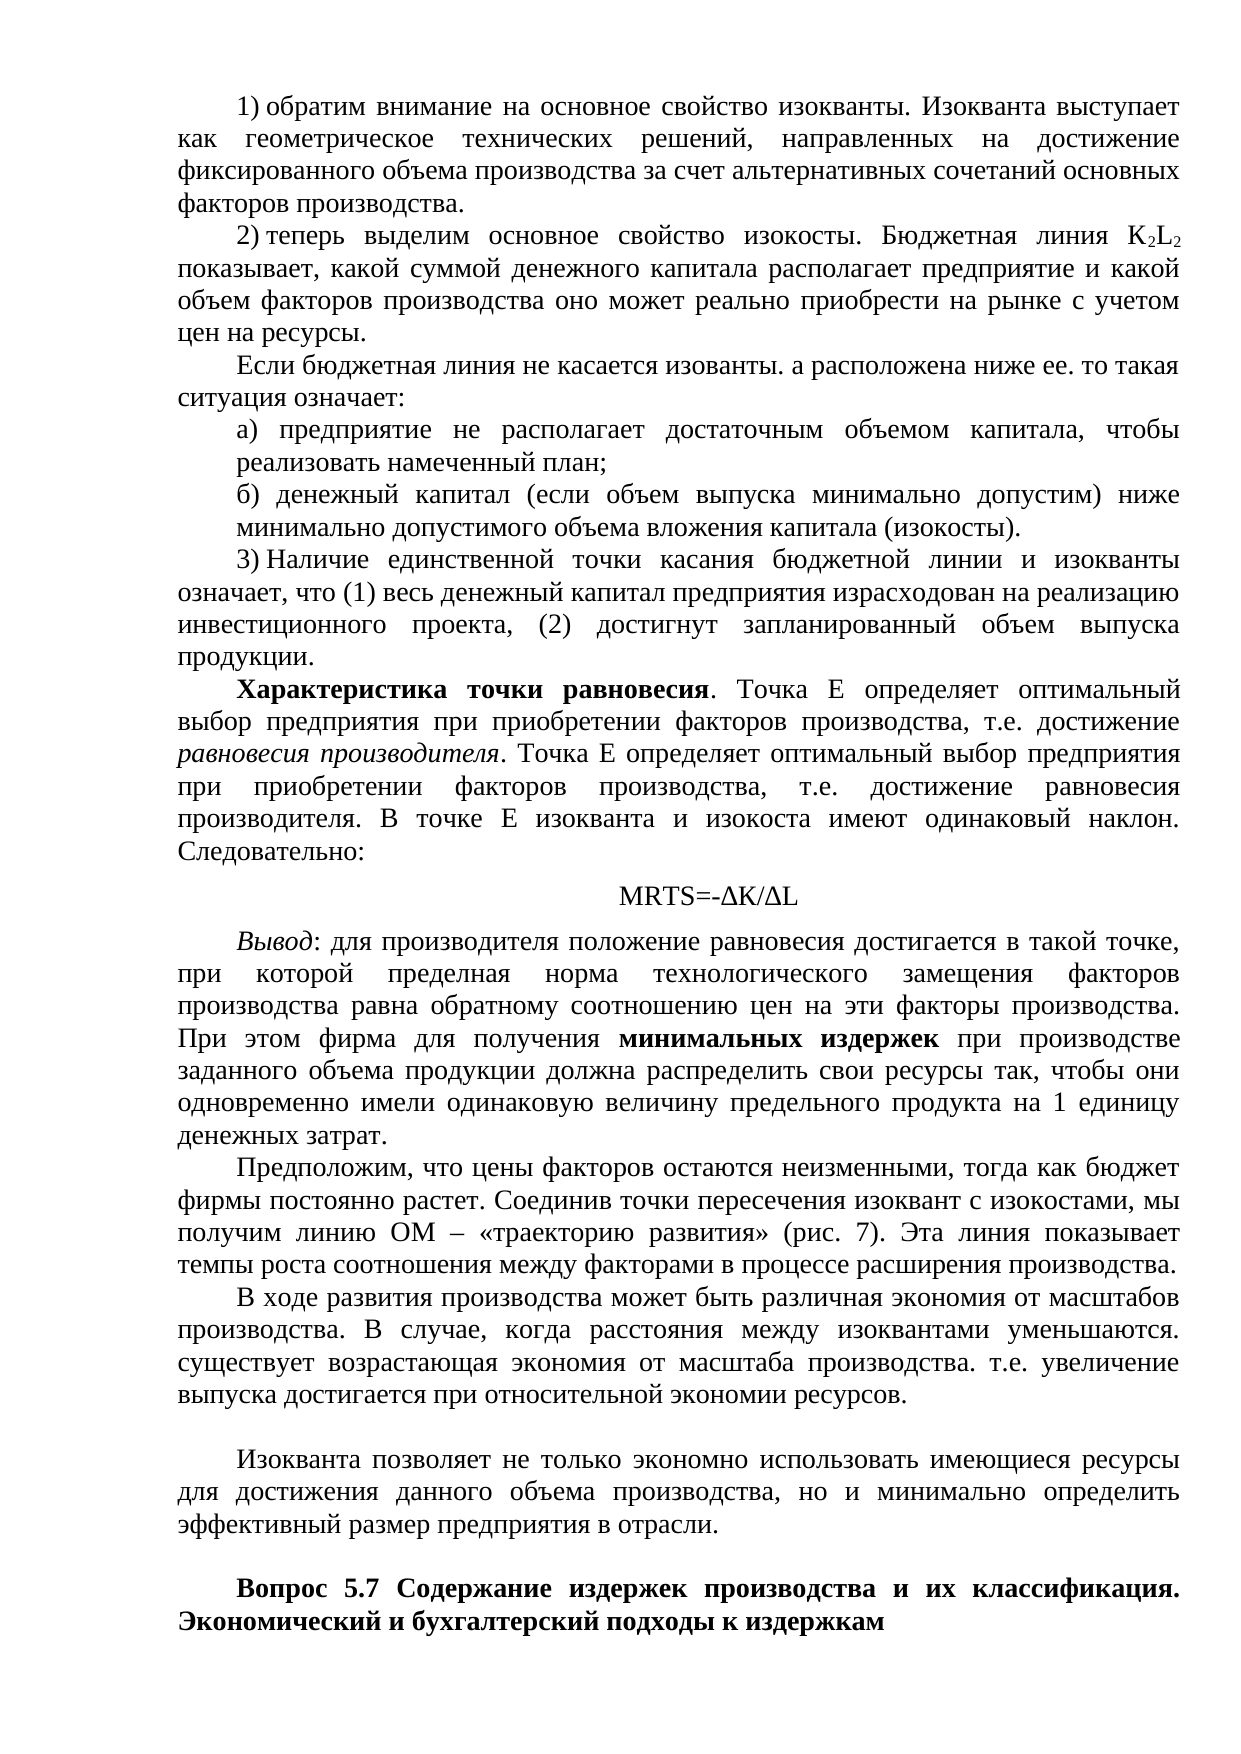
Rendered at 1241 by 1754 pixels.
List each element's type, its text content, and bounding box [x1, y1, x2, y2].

text б) денежный капитал (если объем выпуска минимально допустим) ниже минимально допустимого объема вложения капитала (изокосты). [236, 477, 1181, 542]
list обратим внимание на основное свойство изокванты. Изокванта выступает как геометрическое технических решений, направленных на достижение фиксированного объема производства за счет альтернативных сочетаний основных факторов производства. [177, 89, 1181, 218]
list теперь выделим основное свойство изокосты. Бюджетная линия К2L2 показывает, какой суммой денежного капитала располагает предприятие и какой объем факторов производства оно может реально приобрести на рынке с учетом цен на ресурсы. [177, 218, 1181, 348]
text Вопрос 5.7 Содержание издержек производства и их классификация. Экономический и бухгалтерский подходы к издержкам [177, 1571, 1181, 1636]
text Характеристика точки равновесия. Точка Е определяет оптимальный выбор предприятия при приобретении факторов производства, т.е. достижение равновесия производителя. Точка Е определяет оптимальный выбор предприятия при приобретении факторов производства, т.е. достижение равновесия производителя. В точке Е изокванта и изокоста имеют одинаковый наклон. Следовательно: [177, 672, 1181, 866]
text а) предприятие не располагает достаточным объемом капитала, чтобы реализовать намеченный план; [236, 413, 1181, 477]
text Если бюджетная линия не касается изованты. а расположена ниже ее. то такая ситуация означает: [177, 348, 1181, 413]
text В ходе развития производства может быть различная экономия от масштабов производства. В случае, когда расстояния между изоквантами уменьшаются. существует возрастающая экономия от масштаба производства. т.е. увеличение выпуска достигается при относительной экономии ресурсов. [177, 1280, 1181, 1409]
text Вывод: для производителя положение равновесия достигается в такой точке, при которой пределная норма технологического замещения факторов производства равна обратному соотношению цен на эти факторы производства. При этом фирма для получения минимальных издержек при производстве заданного объема продукции должна распределить свои ресурсы так, чтобы они одновременно имели одинаковую величину предельного продукта на 1 единицу денежных затрат. [177, 923, 1181, 1150]
text Предположим, что цены факторов остаются неизменными, тогда как бюджет фирмы постоянно растет. Соединив точки пересечения изоквант с изокостами, мы получим линию ОМ – «траекторию развития» (рис. 7). Эта линия показывает темпы роста соотношения между факторами в процессе расширения производства. [177, 1150, 1181, 1280]
text Изокванта позволяет не только экономно использовать имеющиеся ресурсы для достижения данного объема производства, но и минимально определить эффективный размер предприятия в отрасли. [177, 1442, 1181, 1539]
text MRTS=-∆К/∆L [177, 879, 1181, 911]
list Наличие единственной точки касания бюджетной линии и изокванты означает, что (1) весь денежный капитал предприятия израсходован на реализацию инвестиционного проекта, (2) достигнут запланированный объем выпуска продукции. [177, 542, 1181, 672]
